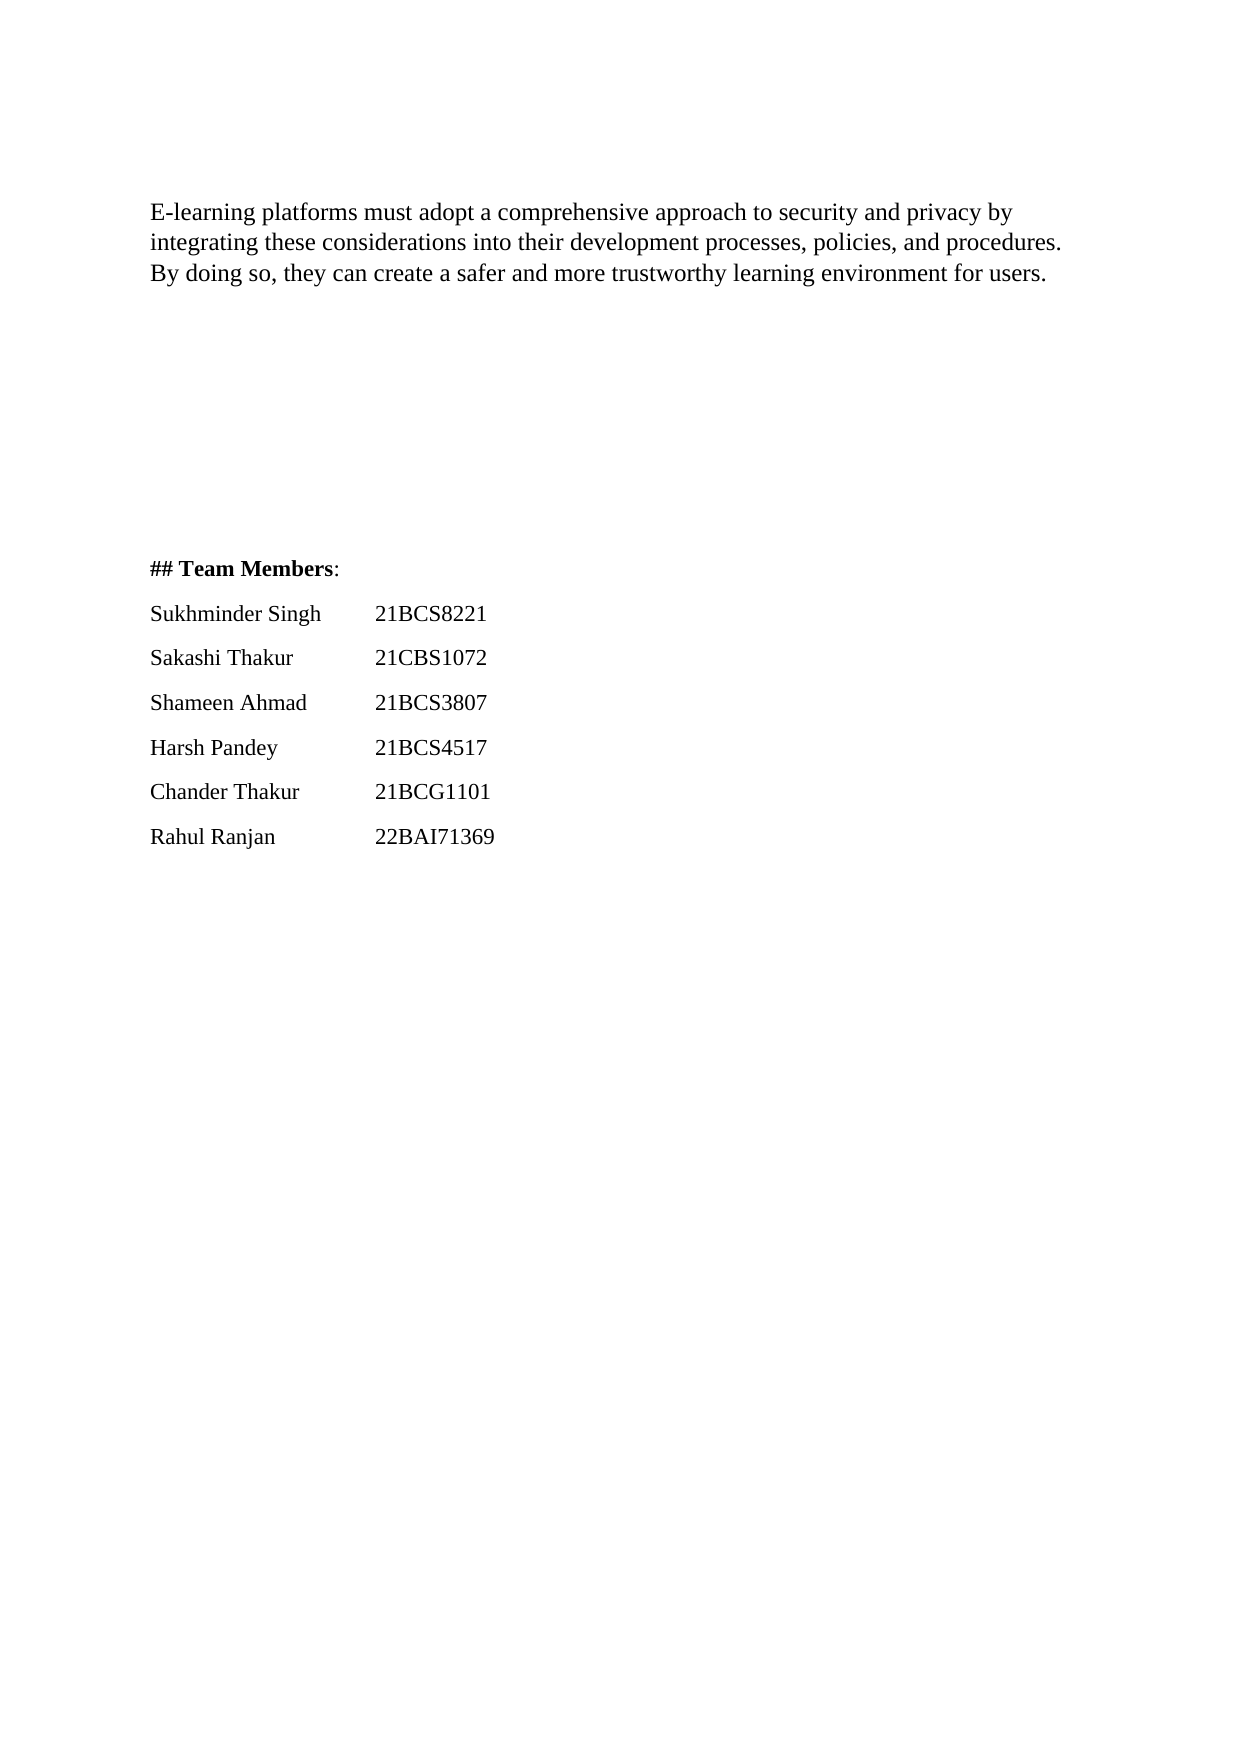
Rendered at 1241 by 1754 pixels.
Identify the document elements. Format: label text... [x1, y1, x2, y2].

text E-learning platforms must adopt a comprehensive approach to security and privacy by integrating these considerations into their development processes, policies, and procedures. By doing so, they can create a safer and more trustworthy learning environment for users. [150, 197, 1090, 287]
text Shameen Ahmad 21BCS3807 [150, 689, 1090, 715]
text Sukhminder Singh 21BCS8221 [150, 600, 1090, 626]
text Chander Thakur 21BCG1101 [150, 778, 1090, 804]
text Rahul Ranjan 22BAI71369 [150, 823, 1090, 849]
text Sakashi Thakur 21CBS1072 [150, 644, 1090, 671]
text Harsh Pandey 21BCS4517 [150, 733, 1090, 760]
text ## Team Members: [150, 555, 1090, 582]
